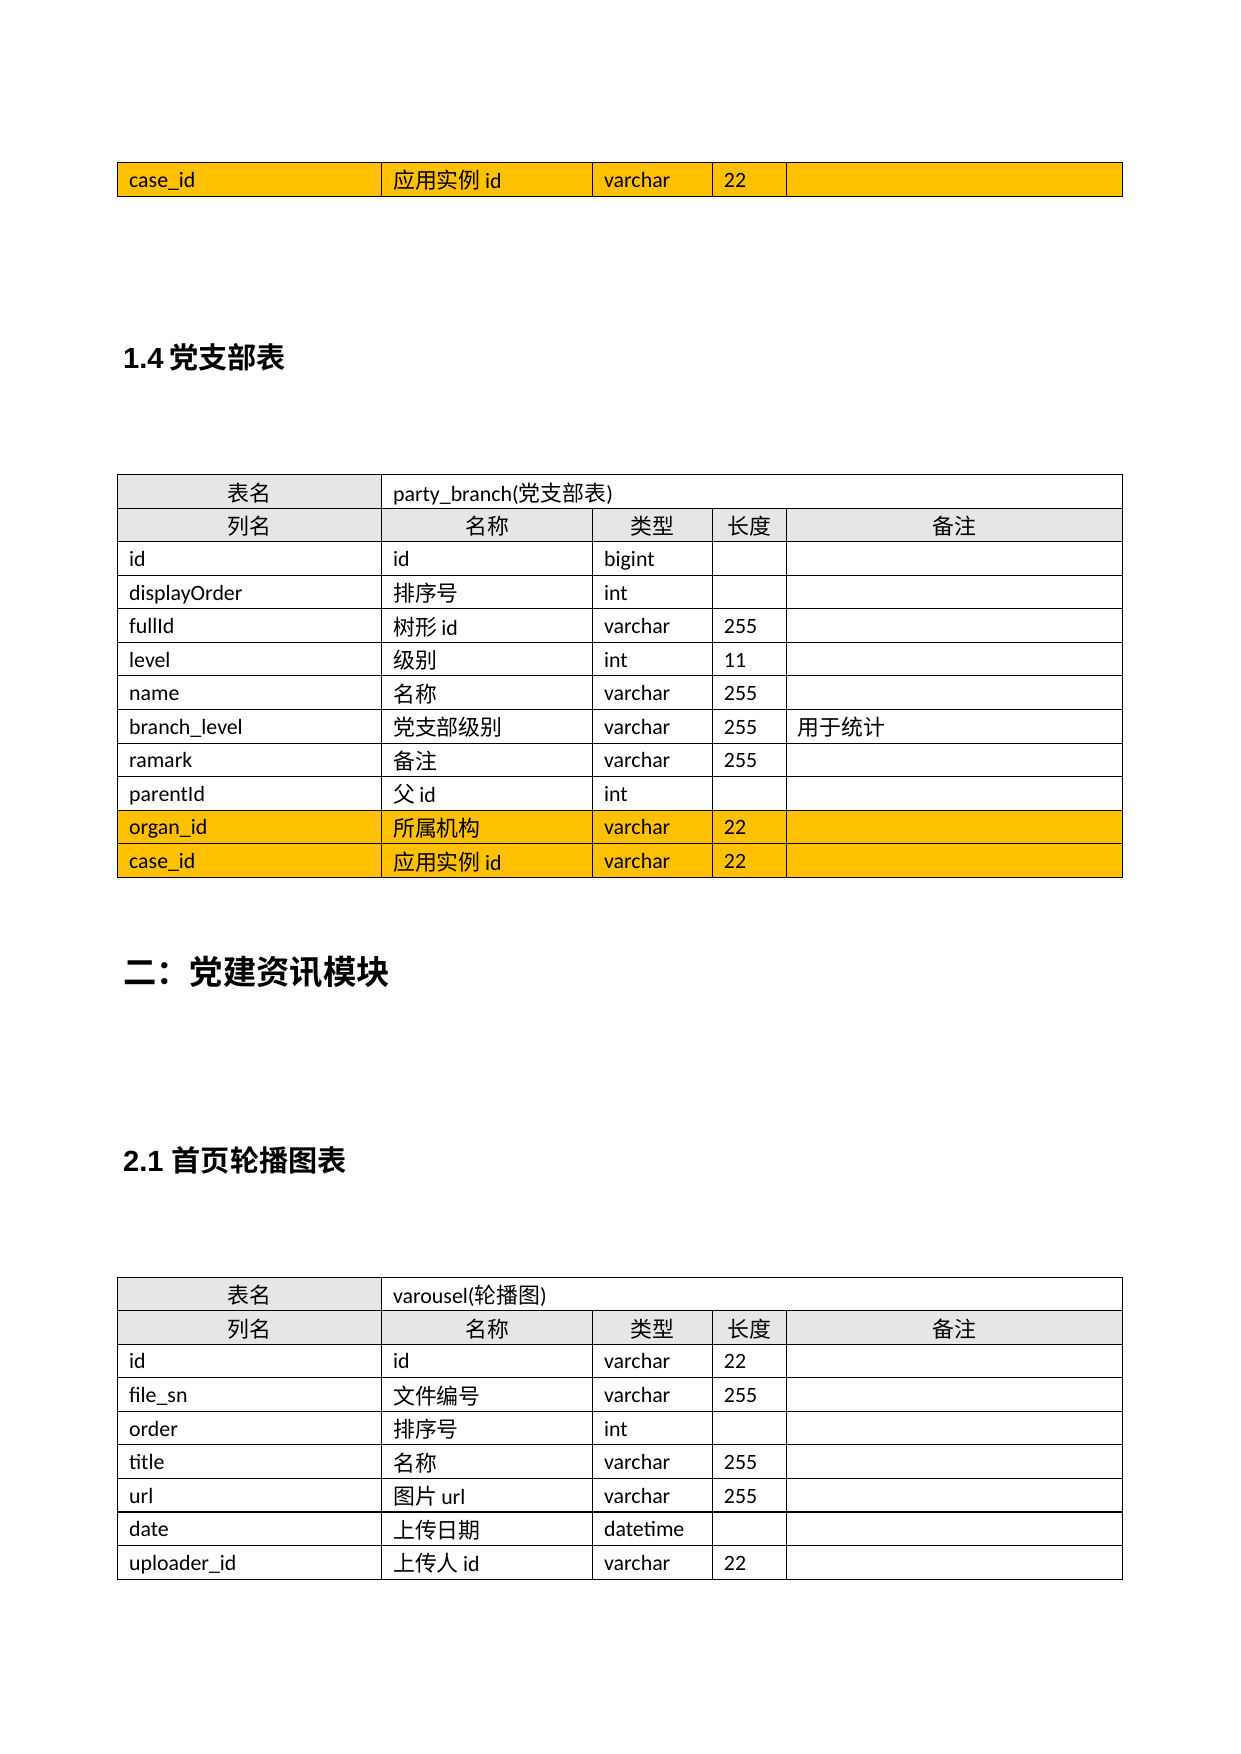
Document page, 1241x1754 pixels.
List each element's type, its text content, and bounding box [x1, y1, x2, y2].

table_cell 22 [713, 163, 786, 196]
table_cell 列名 [118, 509, 381, 541]
table_cell int [593, 576, 712, 608]
table_cell 类型 [593, 1311, 712, 1344]
table_cell 22 [713, 1345, 786, 1377]
table_cell 255 [713, 744, 786, 776]
table_cell varchar [593, 811, 712, 843]
table_cell 255 [713, 1378, 786, 1411]
table_cell [713, 777, 786, 809]
table_cell 255 [713, 1479, 786, 1511]
table_cell varchar [593, 163, 712, 196]
table_cell [787, 777, 1122, 809]
table_cell 党支部级别 [382, 710, 592, 742]
table_cell [787, 1546, 1122, 1578]
table_cell 备注 [382, 744, 592, 776]
table_cell ramark [118, 744, 381, 776]
table_cell id [382, 542, 592, 575]
table_cell organ_id [118, 811, 381, 843]
table_cell [787, 1345, 1122, 1377]
table_cell fullId [118, 609, 381, 642]
table_header party_branch(党支部表) [382, 475, 1122, 508]
table_cell date [118, 1513, 381, 1545]
table_cell title [118, 1445, 381, 1478]
table_header 表名 [118, 475, 381, 508]
table_cell int [593, 777, 712, 809]
table_cell 排序号 [382, 576, 592, 608]
table_cell 22 [713, 844, 786, 877]
table_cell 应用实例id [382, 163, 592, 196]
table_cell 名称 [382, 1445, 592, 1478]
table_cell displayOrder [118, 576, 381, 608]
table_cell 名称 [382, 1311, 592, 1344]
table_cell [787, 844, 1122, 877]
table_cell [787, 163, 1122, 196]
table_cell varchar [593, 744, 712, 776]
table_cell int [593, 643, 712, 675]
table_cell 长度 [713, 509, 786, 541]
table_cell varchar [593, 1445, 712, 1478]
table_cell case_id [118, 163, 381, 196]
table_cell 255 [713, 676, 786, 709]
table_cell 类型 [593, 509, 712, 541]
table_cell 255 [713, 609, 786, 642]
table_cell varchar [593, 1378, 712, 1411]
table_cell 文件编号 [382, 1378, 592, 1411]
table_cell varchar [593, 844, 712, 877]
table_cell varchar [593, 609, 712, 642]
table_cell id [118, 1345, 381, 1377]
table_cell varchar [593, 1546, 712, 1578]
table_cell case_id [118, 844, 381, 877]
table_cell 22 [713, 1546, 786, 1578]
table_cell 备注 [787, 1311, 1122, 1344]
table_cell 图片url [382, 1479, 592, 1511]
table_cell 所属机构 [382, 811, 592, 843]
table_cell 列名 [118, 1311, 381, 1344]
table_cell [787, 643, 1122, 675]
table_cell branch_level [118, 710, 381, 742]
table_cell [787, 1378, 1122, 1411]
table_cell datetime [593, 1513, 712, 1545]
table_cell [787, 576, 1122, 608]
table_cell 树形id [382, 609, 592, 642]
table_cell 255 [713, 710, 786, 742]
table_cell 级别 [382, 643, 592, 675]
table_cell varchar [593, 1345, 712, 1377]
subtitle 2.1 首页轮播图表 [123, 1126, 1117, 1191]
table_cell 22 [713, 811, 786, 843]
table_cell bigint [593, 542, 712, 575]
table_cell [787, 811, 1122, 843]
table_cell 备注 [787, 509, 1122, 541]
table_cell 11 [713, 643, 786, 675]
table_cell parentId [118, 777, 381, 809]
table_cell [787, 1479, 1122, 1511]
table_cell 长度 [713, 1311, 786, 1344]
table_cell varchar [593, 1479, 712, 1511]
subtitle 1.4党支部表 [123, 323, 1117, 388]
table_header varousel(轮播图) [382, 1278, 1122, 1310]
subtitle 二：党建资讯模块 [123, 937, 1117, 1002]
table_cell 应用实例id [382, 844, 592, 877]
table_cell [713, 1412, 786, 1444]
table_cell 名称 [382, 676, 592, 709]
table_cell id [118, 542, 381, 575]
table_cell level [118, 643, 381, 675]
table_cell order [118, 1412, 381, 1444]
table_cell [787, 676, 1122, 709]
table_cell 上传日期 [382, 1513, 592, 1545]
table_cell [787, 1445, 1122, 1478]
table_cell file_sn [118, 1378, 381, 1411]
table_cell [713, 542, 786, 575]
table_cell [787, 744, 1122, 776]
table_cell [787, 542, 1122, 575]
table_cell 上传人id [382, 1546, 592, 1578]
table_cell url [118, 1479, 381, 1511]
table_cell 名称 [382, 509, 592, 541]
table_cell [787, 1513, 1122, 1545]
table_cell [713, 1513, 786, 1545]
table_cell [713, 576, 786, 608]
table_cell 用于统计 [787, 710, 1122, 742]
table_cell 排序号 [382, 1412, 592, 1444]
table_cell varchar [593, 710, 712, 742]
table_cell [787, 1412, 1122, 1444]
table_cell uploader_id [118, 1546, 381, 1578]
table_cell 255 [713, 1445, 786, 1478]
table_cell id [382, 1345, 592, 1377]
table_header 表名 [118, 1278, 381, 1310]
table_cell varchar [593, 676, 712, 709]
table_cell [787, 609, 1122, 642]
table_cell name [118, 676, 381, 709]
table_cell int [593, 1412, 712, 1444]
table_cell 父id [382, 777, 592, 809]
